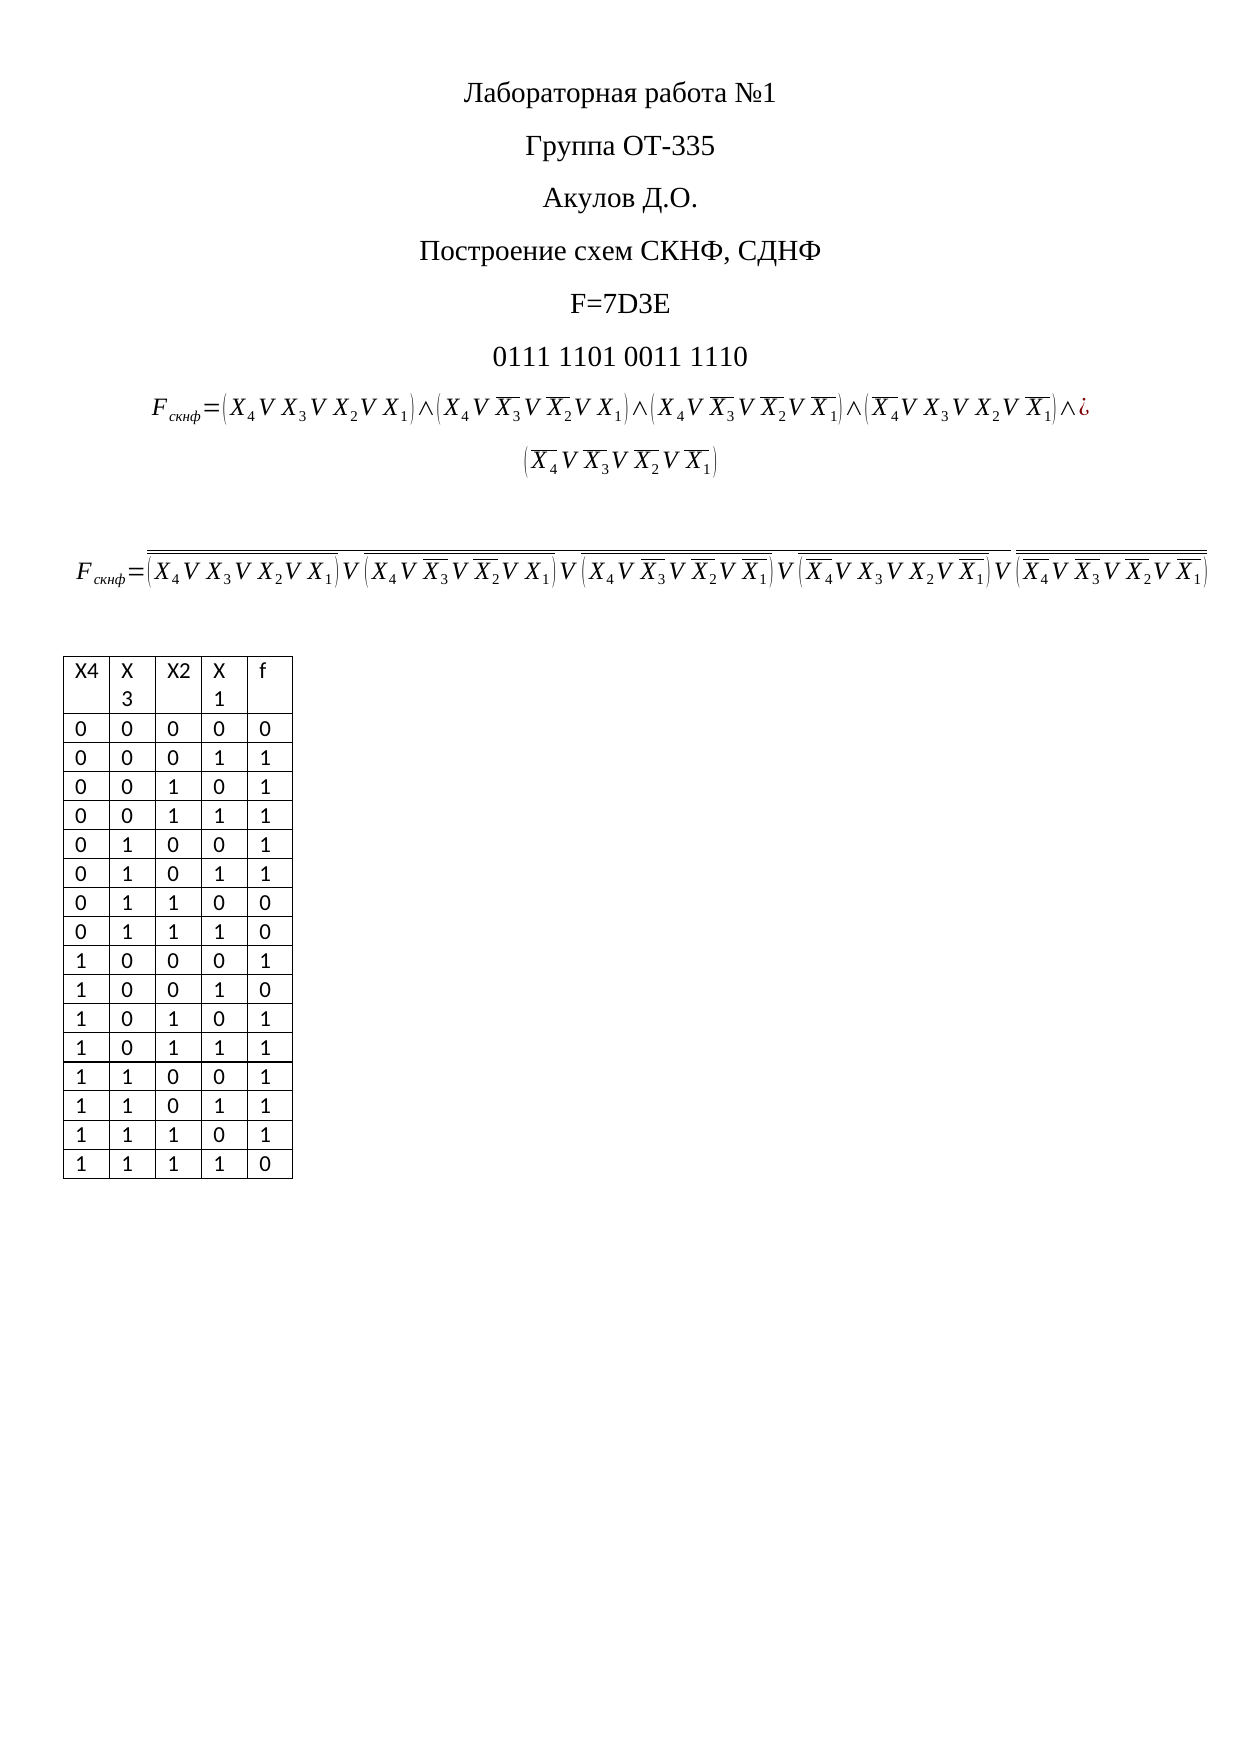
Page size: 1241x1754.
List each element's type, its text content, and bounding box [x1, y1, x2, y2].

table_cell 1 [156, 917, 201, 945]
table_cell 0 [156, 975, 201, 1003]
table_cell 0 [64, 830, 109, 858]
table_cell 0 [64, 888, 109, 916]
table_cell 0 [248, 714, 292, 742]
table_cell 1 [248, 830, 292, 858]
table_cell 1 [156, 1033, 201, 1061]
table_cell 0 [156, 1091, 201, 1119]
table_cell 0 [110, 772, 155, 800]
table_cell 1 [156, 801, 201, 829]
table_cell 1 [202, 1091, 247, 1119]
table_cell 0 [64, 917, 109, 945]
table_cell 0 [202, 888, 247, 916]
table_cell 0 [156, 830, 201, 858]
table_cell 1 [202, 1033, 247, 1061]
table_cell 0 [64, 801, 109, 829]
table_cell 1 [248, 772, 292, 800]
table_cell 0 [202, 772, 247, 800]
table_cell 1 [202, 859, 247, 887]
table_cell 1 [202, 743, 247, 771]
table_cell 1 [202, 801, 247, 829]
table_header X1 [202, 657, 247, 713]
table_cell 0 [248, 975, 292, 1003]
text Акулов Д.О. [75, 181, 1165, 214]
table_cell 1 [156, 1150, 201, 1178]
table_cell 1 [248, 1063, 292, 1090]
table_cell 0 [248, 1150, 292, 1178]
table_cell 1 [156, 772, 201, 800]
table_cell 0 [156, 859, 201, 887]
table_header f [248, 657, 292, 713]
table_cell 0 [110, 975, 155, 1003]
table_cell 0 [156, 1063, 201, 1090]
table_cell 1 [156, 1004, 201, 1032]
table_cell 1 [202, 1150, 247, 1178]
table_cell 1 [248, 1033, 292, 1061]
table_cell 0 [156, 946, 201, 974]
table_header X2 [156, 657, 201, 713]
table_cell 1 [64, 1091, 109, 1119]
table_cell 0 [202, 714, 247, 742]
table_cell 1 [110, 1091, 155, 1119]
table_cell 1 [248, 801, 292, 829]
table_cell 1 [110, 1150, 155, 1178]
table_cell 1 [64, 975, 109, 1003]
table_cell 1 [64, 1121, 109, 1148]
text Группа ОТ-335 [75, 128, 1165, 161]
text Построение схем СКНФ, СДНФ [75, 233, 1165, 267]
table_cell 1 [202, 975, 247, 1003]
table_cell 0 [156, 743, 201, 771]
table_cell 0 [64, 743, 109, 771]
table_cell 0 [110, 743, 155, 771]
table_cell 1 [110, 1063, 155, 1090]
table_cell 0 [248, 917, 292, 945]
table_cell 0 [110, 1033, 155, 1061]
table_cell 0 [202, 1063, 247, 1090]
table_cell 1 [110, 859, 155, 887]
table_cell 1 [64, 1150, 109, 1178]
table_cell 0 [64, 772, 109, 800]
table_cell 0 [248, 888, 292, 916]
table_cell 1 [248, 743, 292, 771]
table_cell 1 [64, 946, 109, 974]
table_header X3 [110, 657, 155, 713]
table_cell 1 [248, 946, 292, 974]
table_cell 0 [202, 1121, 247, 1148]
table_cell 1 [64, 1033, 109, 1061]
table_cell 0 [202, 946, 247, 974]
text 0111 1101 0011 1110 [75, 339, 1165, 373]
table_cell 0 [64, 714, 109, 742]
table_cell 0 [202, 830, 247, 858]
table_cell 1 [248, 1121, 292, 1148]
table_cell 1 [202, 917, 247, 945]
table_cell 0 [64, 859, 109, 887]
table_cell 1 [156, 888, 201, 916]
table_cell 0 [202, 1004, 247, 1032]
table_cell 0 [110, 946, 155, 974]
table_cell 1 [110, 888, 155, 916]
table_cell 0 [110, 801, 155, 829]
table_cell 1 [248, 1004, 292, 1032]
table_cell 0 [110, 714, 155, 742]
text Лабораторная работа №1 [75, 75, 1165, 108]
table_cell 0 [156, 714, 201, 742]
text F=7D3E [75, 286, 1165, 320]
table_cell 1 [156, 1121, 201, 1148]
table_cell 0 [110, 1004, 155, 1032]
table_cell 1 [248, 1091, 292, 1119]
table_cell 1 [110, 830, 155, 858]
table_cell 1 [64, 1004, 109, 1032]
table_cell 1 [110, 1121, 155, 1148]
table_header X4 [64, 657, 109, 713]
table_cell 1 [248, 859, 292, 887]
table_cell 1 [110, 917, 155, 945]
table_cell 1 [64, 1063, 109, 1090]
